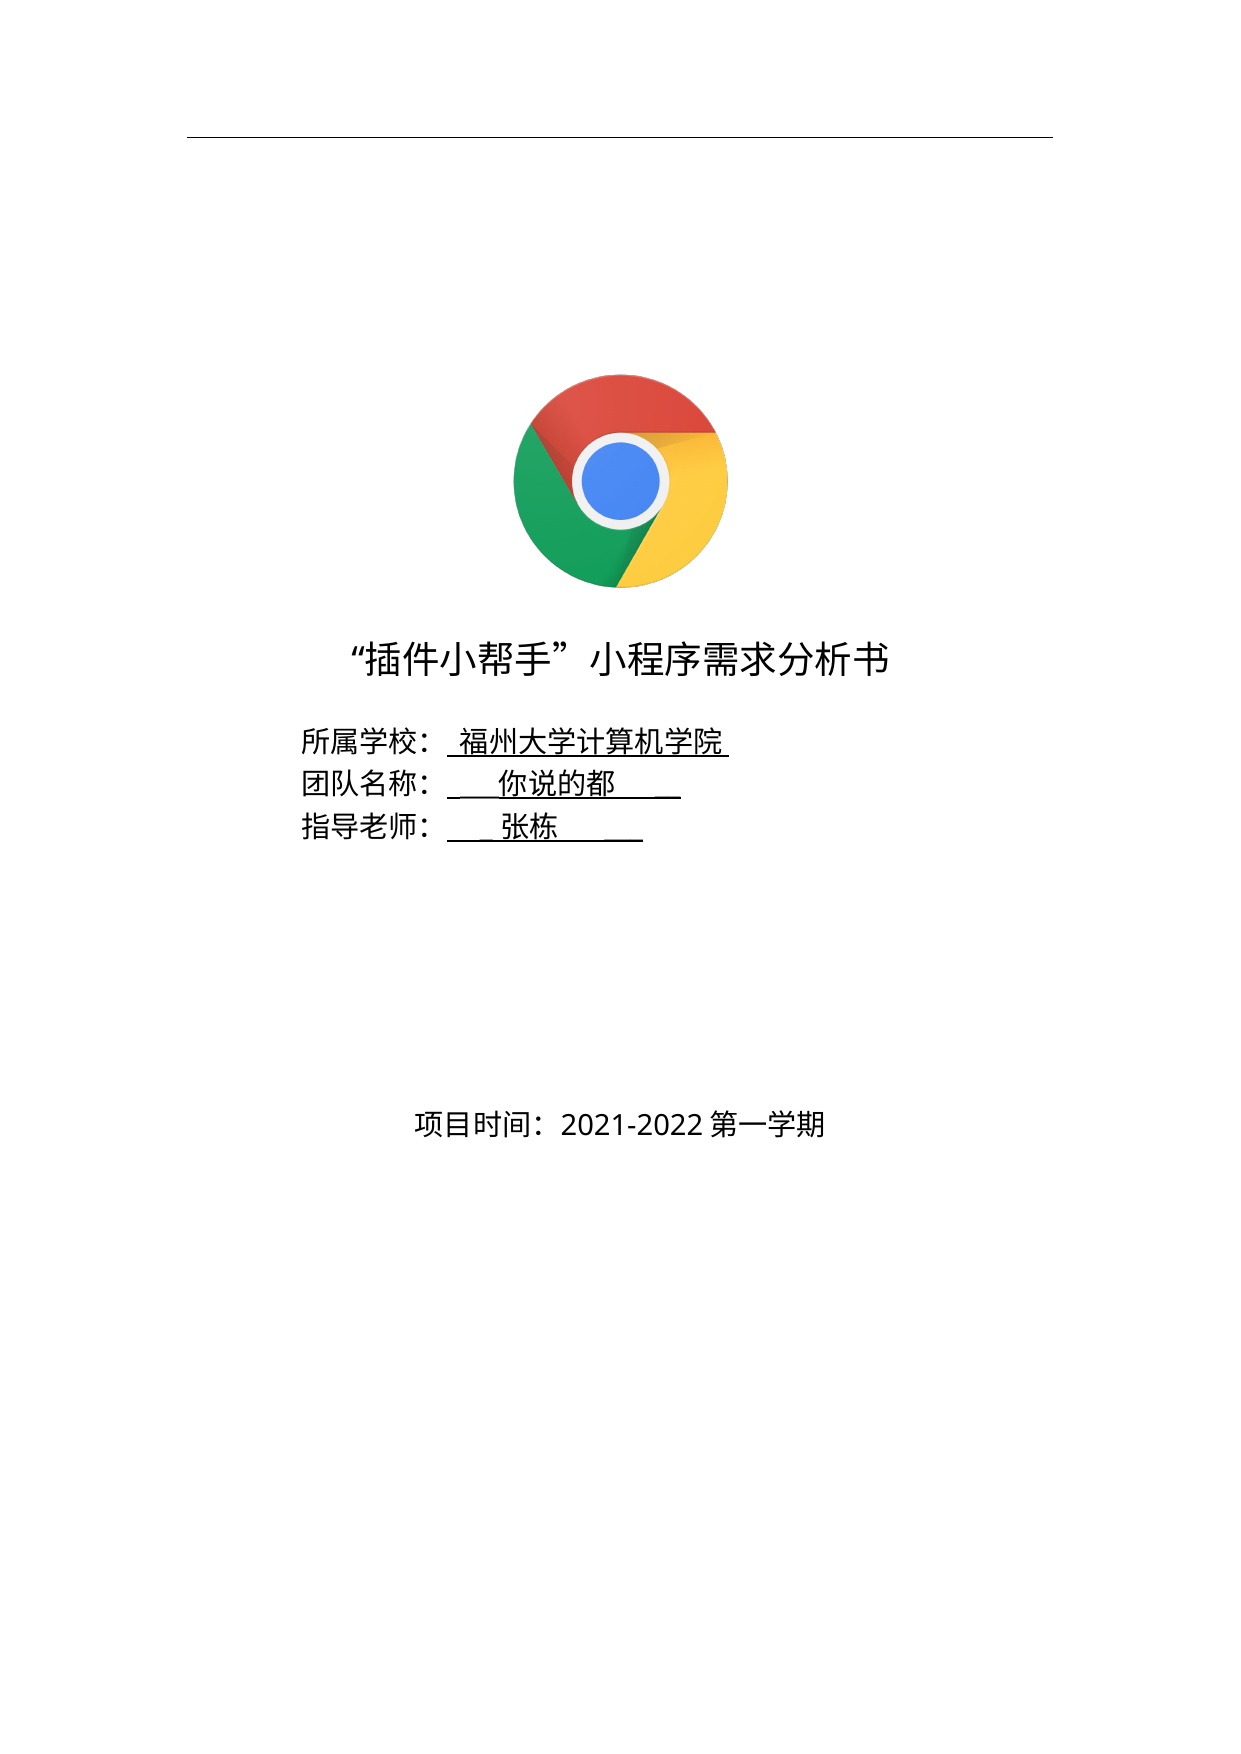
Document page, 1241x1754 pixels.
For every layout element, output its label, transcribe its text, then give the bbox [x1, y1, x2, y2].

text 团队名称： ___你说的都 __ [187, 761, 1053, 803]
text 指导老师： _ 张栋 ___ [187, 803, 1053, 846]
text 所属学校： 福州大学计算机学院 [187, 719, 1053, 761]
text 项目时间：2021-2022第一学期 [187, 1101, 1053, 1143]
picture [505, 366, 735, 596]
text “插件小帮手”小程序需求分析书 [187, 630, 1053, 684]
